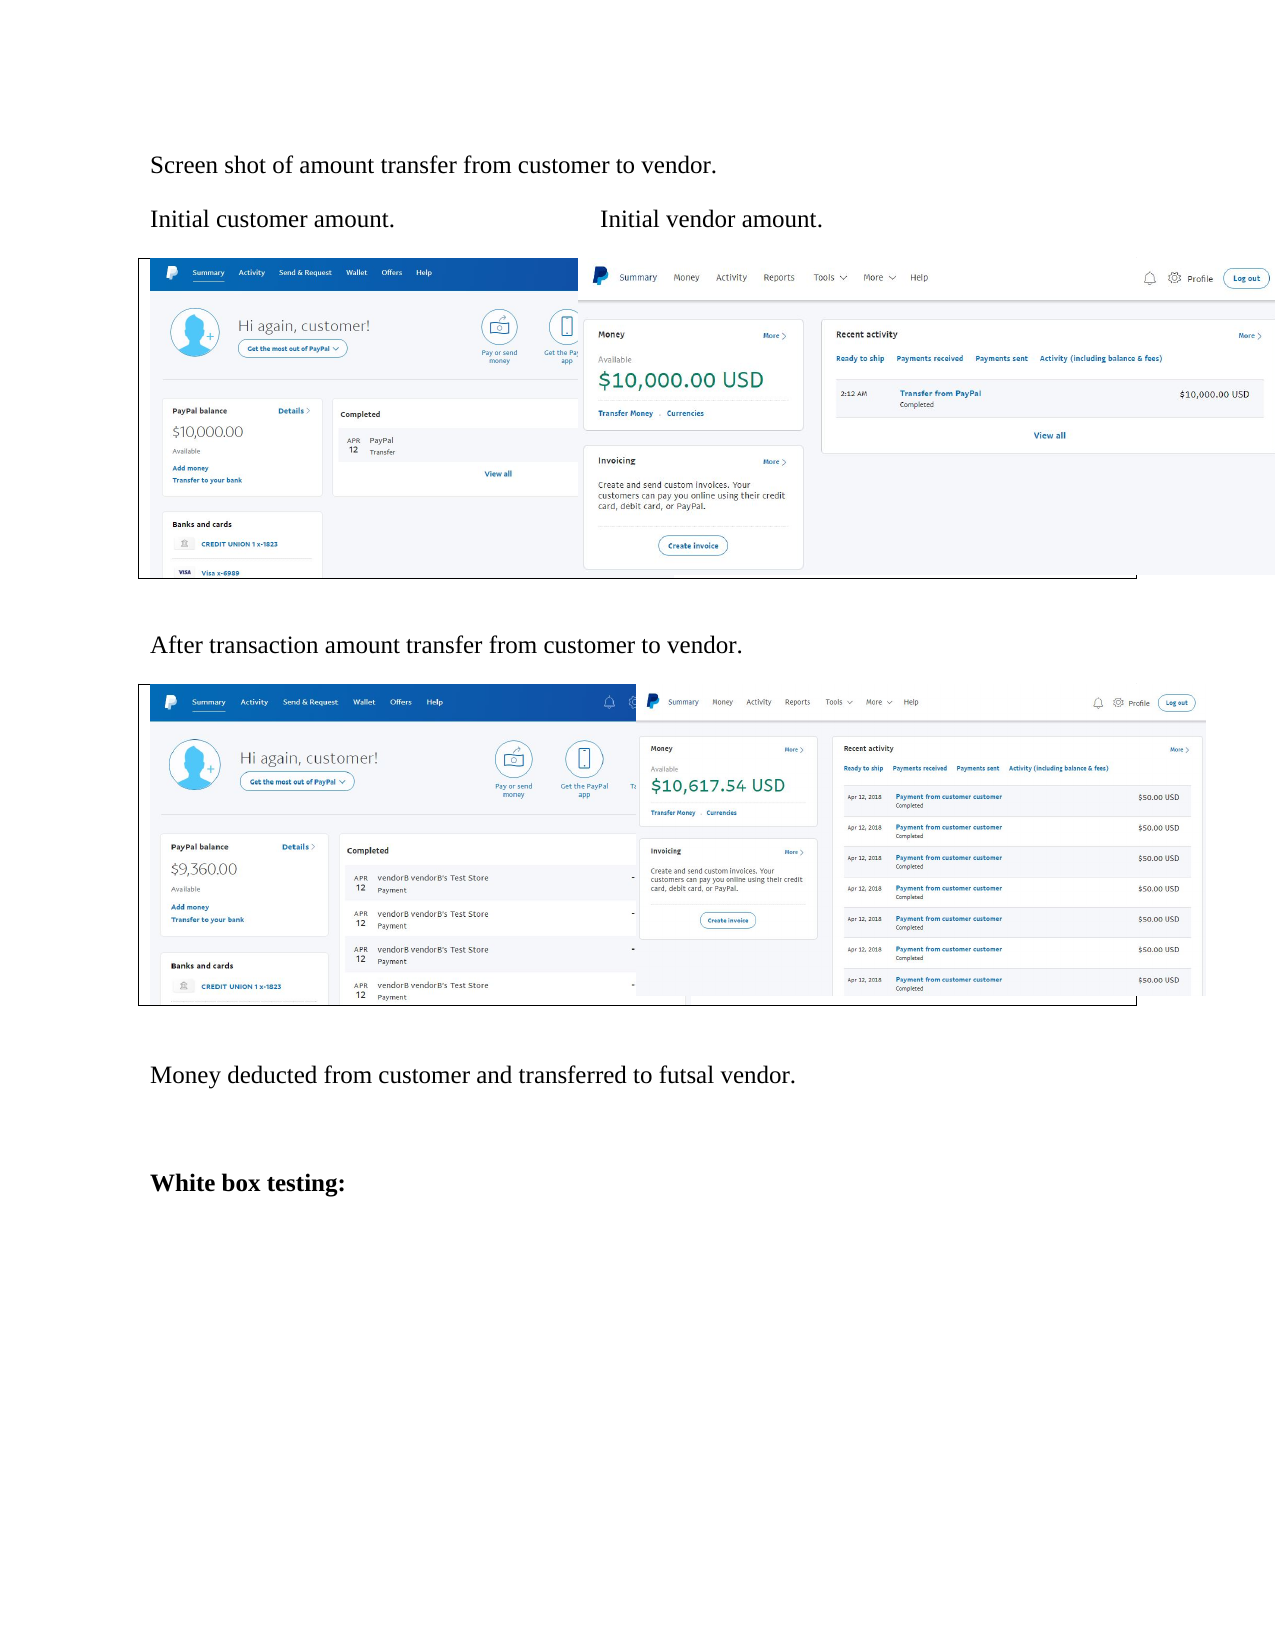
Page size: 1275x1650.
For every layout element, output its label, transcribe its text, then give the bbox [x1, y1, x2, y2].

text Initial customer amount. Initial vendor amount. [150, 204, 1125, 233]
text White box testing: [150, 1168, 1125, 1196]
table_header [139, 685, 150, 1005]
picture [150, 258, 1275, 578]
table_header [691, 996, 1136, 1005]
text Money deducted from customer and transferred to futsal vendor. [150, 1060, 1125, 1089]
text Screen shot of amount transfer from customer to vendor. [150, 150, 1125, 179]
picture [150, 684, 1206, 1005]
table_header [139, 259, 150, 578]
text After transaction amount transfer from customer to vendor. [150, 630, 1125, 658]
